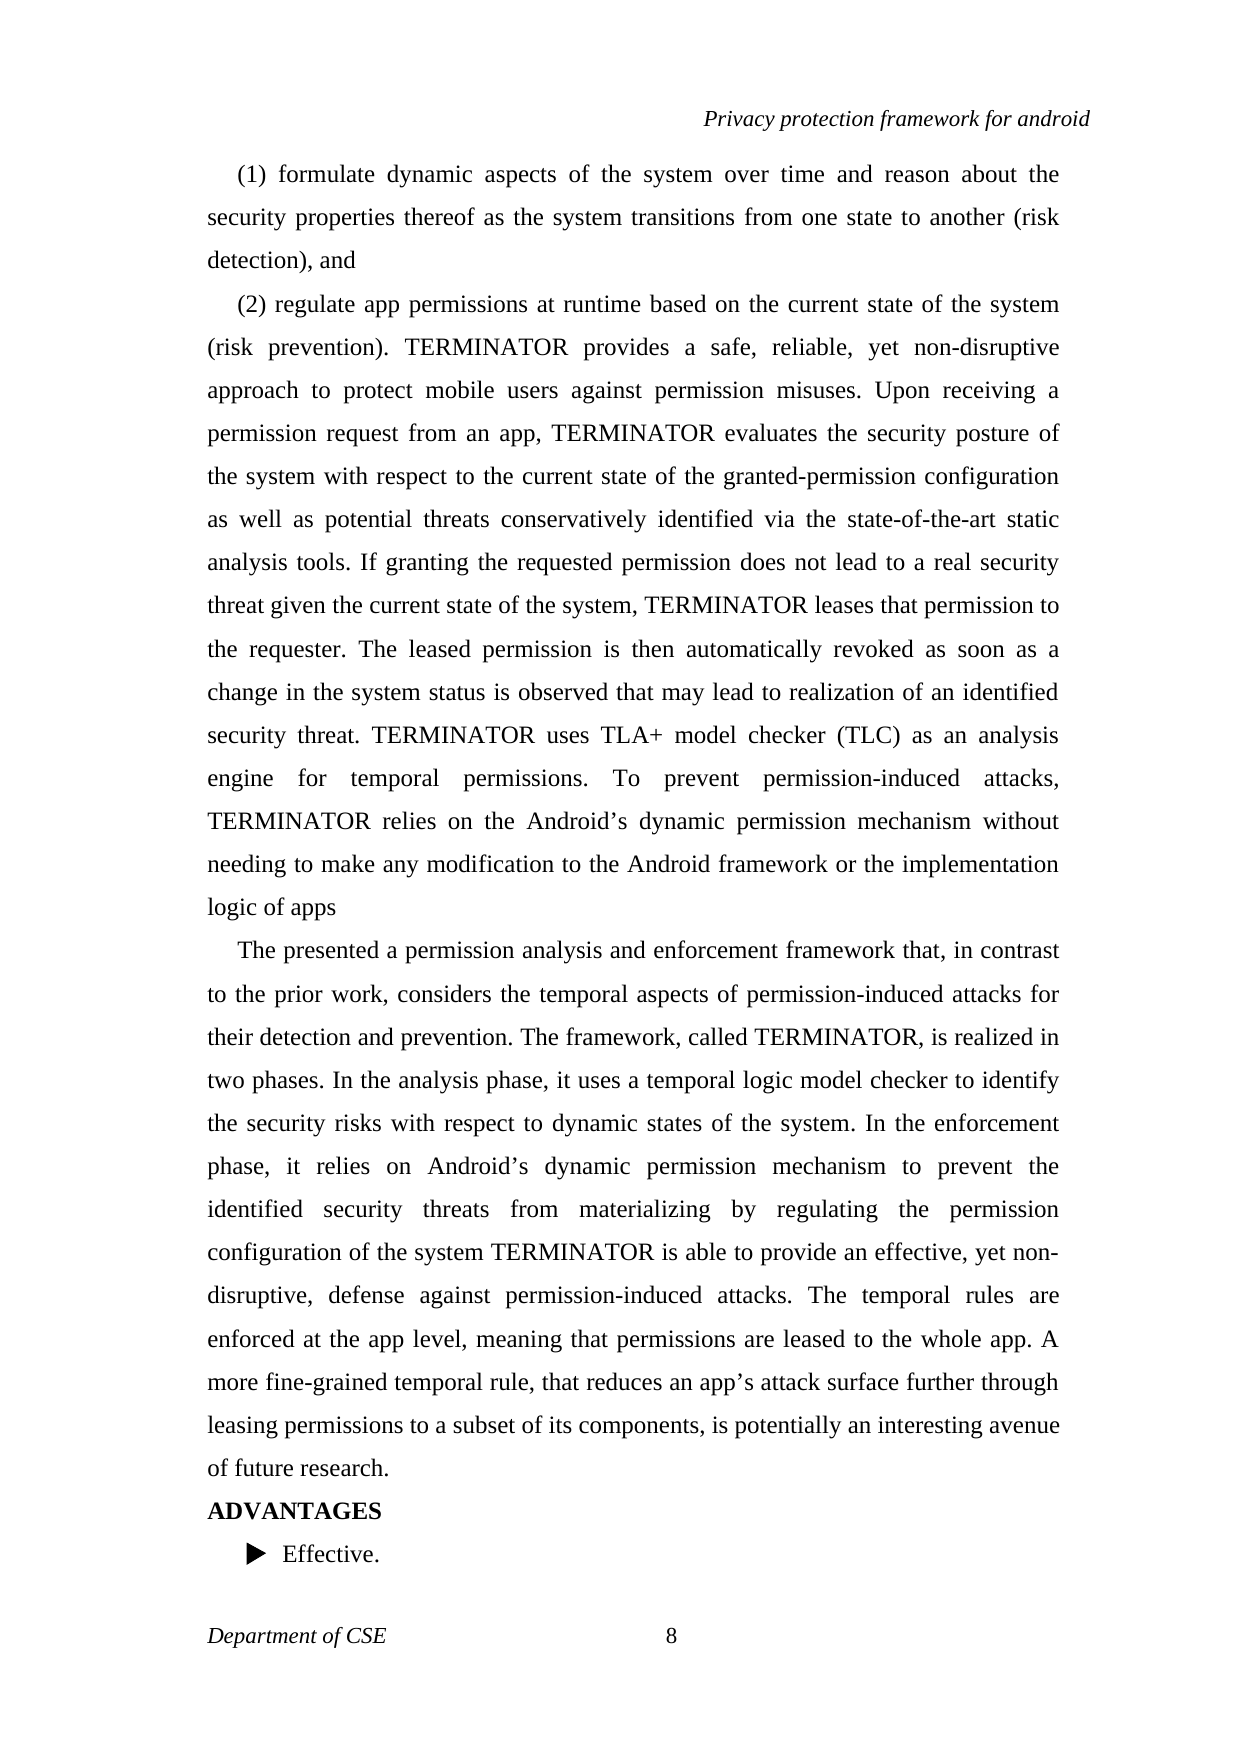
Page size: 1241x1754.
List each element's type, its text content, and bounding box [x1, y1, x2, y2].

list Effective. [244, 1539, 1060, 1568]
text (1) formulate dynamic aspects of the system over time and reason about the security properties thereof as the system transitions from one state to another (risk detection), and [207, 159, 1060, 274]
text (2) regulate app permissions at runtime based on the current state of the system (risk prevention). TERMINATOR provides a safe, reliable, yet non-disruptive approach to protect mobile users against permission misuses. Upon receiving a permission request from an app, TERMINATOR evaluates the security posture of the system with respect to the current state of the granted-permission configuration as well as potential threats conservatively identified via the state-of-the-art static analysis tools. If granting the requested permission does not lead to a real security threat given the current state of the system, TERMINATOR leases that permission to the requester. The leased permission is then automatically revoked as soon as a change in the system status is observed that may lead to realization of an identified security threat. TERMINATOR uses TLA+ model checker (TLC) as an analysis engine for temporal permissions. To prevent permission-induced attacks, TERMINATOR relies on the Android’s dynamic permission mechanism without needing to make any modification to the Android framework or the implementation logic of apps [207, 289, 1060, 921]
text The presented a permission analysis and enforcement framework that, in contrast to the prior work, considers the temporal aspects of permission-induced attacks for their detection and prevention. The framework, called TERMINATOR, is realized in two phases. In the analysis phase, it uses a temporal logic model checker to identify the security risks with respect to dynamic states of the system. In the enforcement phase, it relies on Android’s dynamic permission mechanism to prevent the identified security threats from materializing by regulating the permission configuration of the system TERMINATOR is able to provide an effective, yet non-disruptive, defense against permission-induced attacks. The temporal rules are enforced at the app level, meaning that permissions are leased to the whole app. A more fine-grained temporal rule, that reduces an app’s attack surface further through leasing permissions to a subset of its components, is potentially an interesting avenue of future research. [207, 936, 1060, 1482]
text ADVANTAGES [207, 1496, 1060, 1525]
